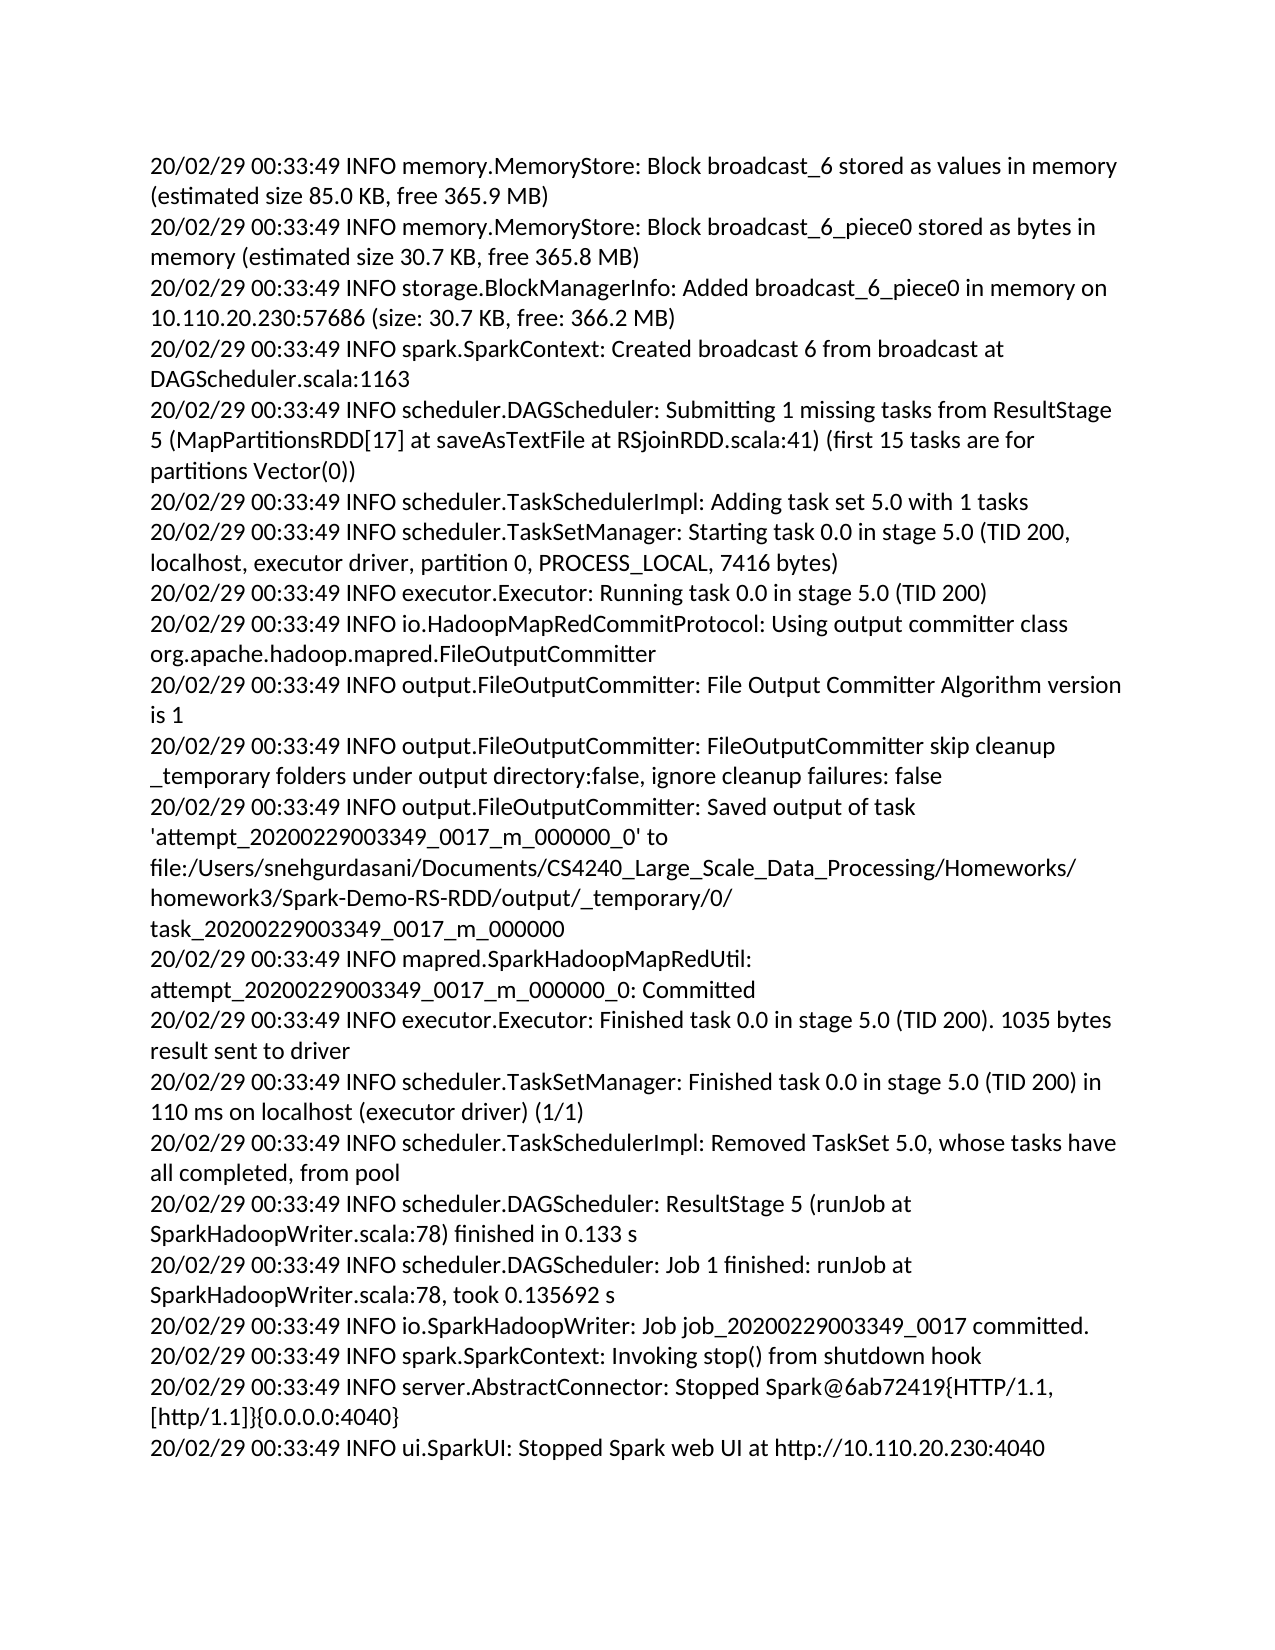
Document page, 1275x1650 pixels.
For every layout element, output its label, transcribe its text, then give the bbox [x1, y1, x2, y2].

text 20/02/29 00:33:49 INFO output.FileOutputCommitter: FileOutputCommitter skip cleanup _temporary folders under output directory:false, ignore cleanup failures: false [150, 730, 1125, 791]
text 20/02/29 00:33:49 INFO spark.SparkContext: Invoking stop() from shutdown hook [150, 1340, 1125, 1371]
text 20/02/29 00:33:49 INFO output.FileOutputCommitter: File Output Committer Algorithm version is 1 [150, 669, 1125, 730]
text 20/02/29 00:33:49 INFO ui.SparkUI: Stopped Spark web UI at http://10.110.20.230:4040 [150, 1432, 1125, 1462]
text 20/02/29 00:33:49 INFO executor.Executor: Finished task 0.0 in stage 5.0 (TID 200). 1035 bytes result sent to driver [150, 1004, 1125, 1066]
text 20/02/29 00:33:49 INFO output.FileOutputCommitter: Saved output of task 'attempt_20200229003349_0017_m_000000_0' to file:/Users/snehgurdasani/Documents/CS4240_Large_Scale_Data_Processing/Homeworks/homework3/Spark-Demo-RS-RDD/output/_temporary/0/task_20200229003349_0017_m_000000 [150, 791, 1125, 943]
text 20/02/29 00:33:49 INFO io.SparkHadoopWriter: Job job_20200229003349_0017 committed. [150, 1310, 1125, 1340]
text 20/02/29 00:33:49 INFO mapred.SparkHadoopMapRedUtil: attempt_20200229003349_0017_m_000000_0: Committed [150, 943, 1125, 1004]
text 20/02/29 00:33:49 INFO executor.Executor: Running task 0.0 in stage 5.0 (TID 200) [150, 577, 1125, 608]
text 20/02/29 00:33:49 INFO scheduler.TaskSetManager: Finished task 0.0 in stage 5.0 (TID 200) in 110 ms on localhost (executor driver) (1/1) [150, 1066, 1125, 1127]
text 20/02/29 00:33:49 INFO scheduler.DAGScheduler: Submitting 1 missing tasks from ResultStage 5 (MapPartitionsRDD[17] at saveAsTextFile at RSjoinRDD.scala:41) (first 15 tasks are for partitions Vector(0)) [150, 394, 1125, 486]
text 20/02/29 00:33:49 INFO spark.SparkContext: Created broadcast 6 from broadcast at DAGScheduler.scala:1163 [150, 333, 1125, 394]
text 20/02/29 00:33:49 INFO scheduler.TaskSchedulerImpl: Adding task set 5.0 with 1 tasks [150, 486, 1125, 516]
text 20/02/29 00:33:49 INFO server.AbstractConnector: Stopped Spark@6ab72419{HTTP/1.1,[http/1.1]}{0.0.0.0:4040} [150, 1371, 1125, 1432]
text 20/02/29 00:33:49 INFO scheduler.DAGScheduler: ResultStage 5 (runJob at SparkHadoopWriter.scala:78) finished in 0.133 s [150, 1188, 1125, 1249]
text 20/02/29 00:33:49 INFO memory.MemoryStore: Block broadcast_6_piece0 stored as bytes in memory (estimated size 30.7 KB, free 365.8 MB) [150, 211, 1125, 272]
text 20/02/29 00:33:49 INFO storage.BlockManagerInfo: Added broadcast_6_piece0 in memory on 10.110.20.230:57686 (size: 30.7 KB, free: 366.2 MB) [150, 272, 1125, 333]
text 20/02/29 00:33:49 INFO scheduler.TaskSchedulerImpl: Removed TaskSet 5.0, whose tasks have all completed, from pool [150, 1127, 1125, 1188]
text 20/02/29 00:33:49 INFO scheduler.DAGScheduler: Job 1 finished: runJob at SparkHadoopWriter.scala:78, took 0.135692 s [150, 1249, 1125, 1310]
text 20/02/29 00:33:49 INFO memory.MemoryStore: Block broadcast_6 stored as values in memory (estimated size 85.0 KB, free 365.9 MB) [150, 150, 1125, 211]
text 20/02/29 00:33:49 INFO scheduler.TaskSetManager: Starting task 0.0 in stage 5.0 (TID 200, localhost, executor driver, partition 0, PROCESS_LOCAL, 7416 bytes) [150, 516, 1125, 577]
text 20/02/29 00:33:49 INFO io.HadoopMapRedCommitProtocol: Using output committer class org.apache.hadoop.mapred.FileOutputCommitter [150, 608, 1125, 669]
